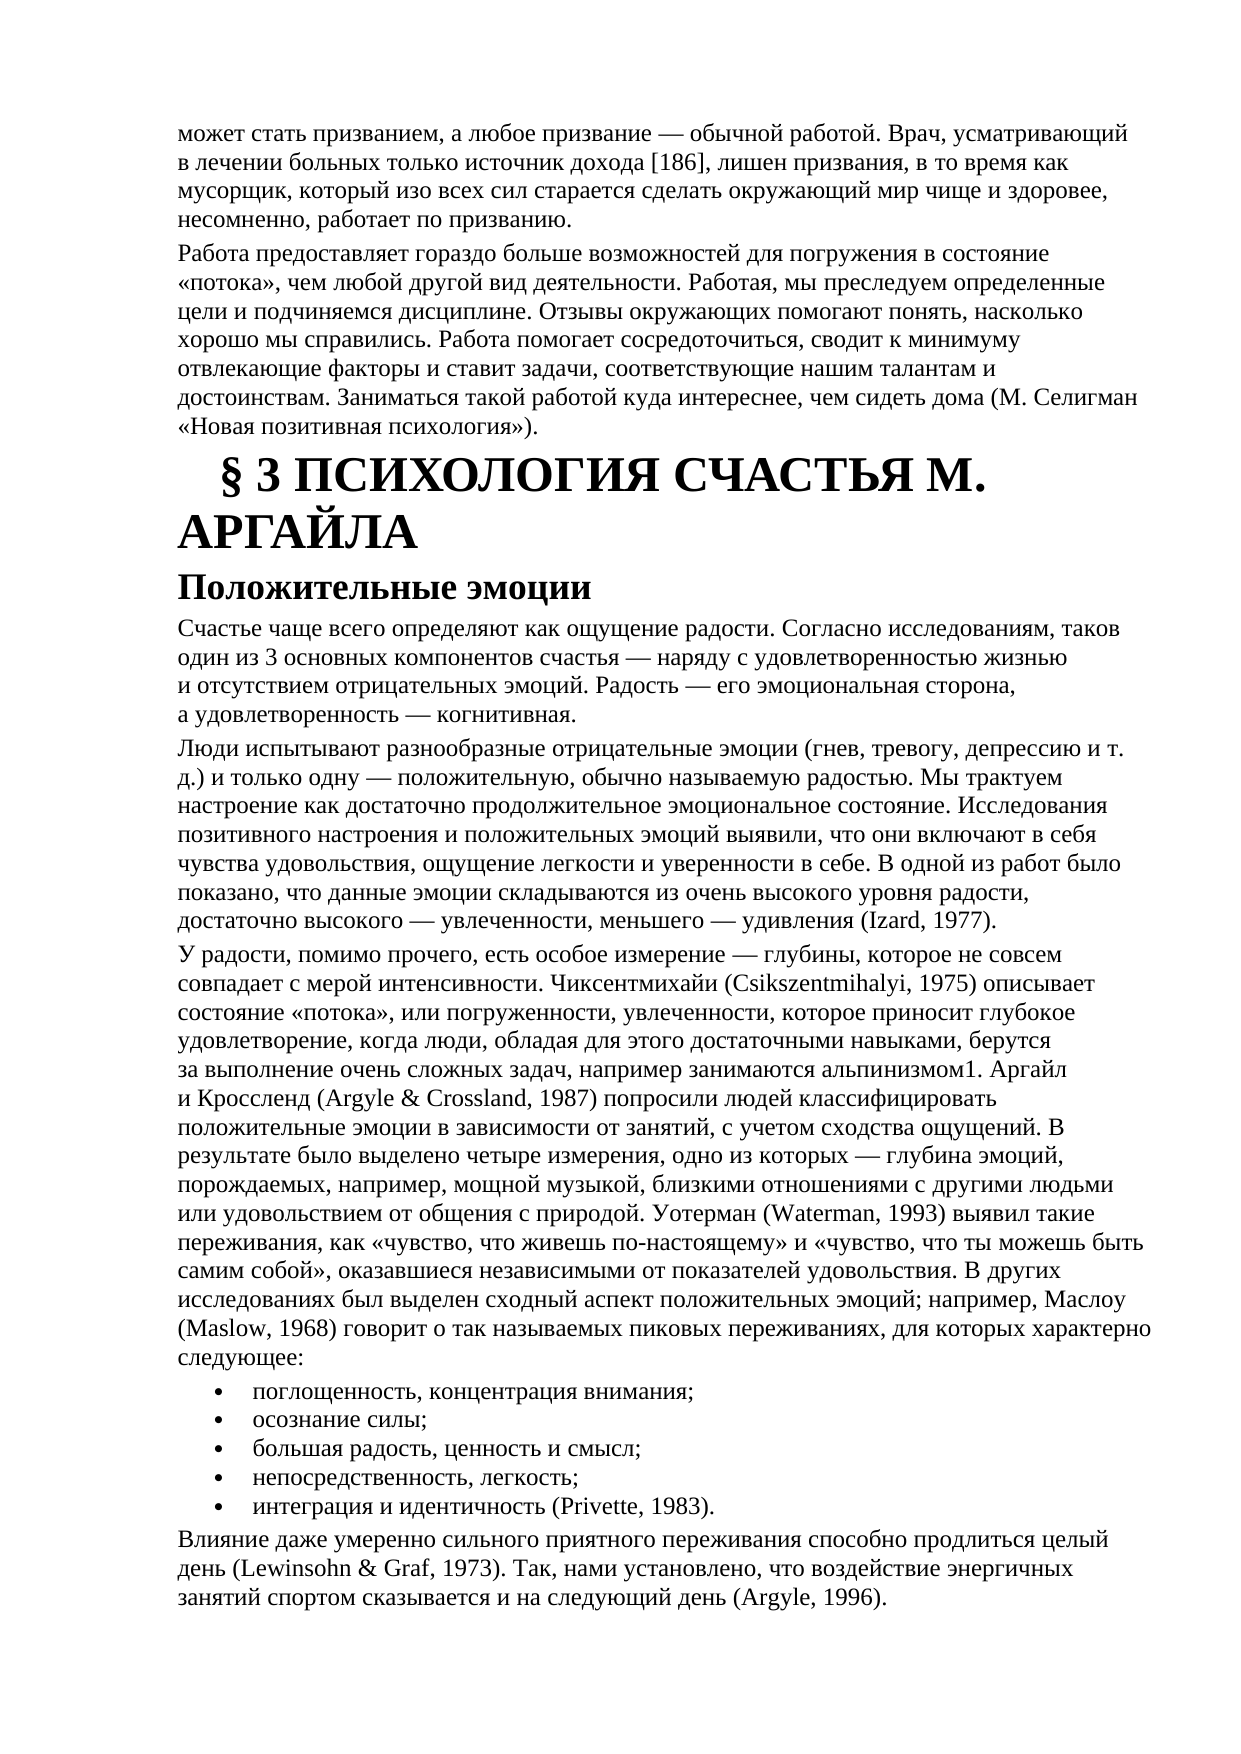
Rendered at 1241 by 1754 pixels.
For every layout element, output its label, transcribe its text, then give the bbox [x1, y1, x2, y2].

subtitle Положительные эмоции [177, 565, 1152, 608]
list осознание силы; [215, 1404, 1152, 1433]
text Влияние даже умеренно сильного приятного переживания способно продлиться целый день (Lewinsohn & Graf, 1973). Так, нами установлено, что воздействие энергичных занятий спортом сказывается и на следующий день (Argyle, 1996). [177, 1524, 1152, 1611]
text У радости, помимо прочего, есть особое измерение — глубины, которое не совсем совпадает с мерой интенсивности. Чиксентмихайи (Csikszentmihalyi, 1975) описывает состояние «потока», или погруженности, увлеченности, которое приносит глубокое удовлетворение, когда люди, обладая для этого достаточными навыками, берутся за выполнение очень сложных задач, например занимаются альпинизмом1. Аргайл и Кроссленд (Argyle & Crossland, 1987) попросили людей классифицировать положительные эмоции в зависимости от занятий, с учетом сходства ощущений. В результате было выделено четыре измерения, одно из которых — глубина эмоций, порождаемых, например, мощной музыкой, близкими отношениями с другими людьми или удовольствием от общения с природой. Уотерман (Waterman, 1993) выявил такие переживания, как «чувство, что живешь по-настоящему» и «чувство, что ты можешь быть самим собой», оказавшиеся независимыми от показателей удовольствия. В других исследованиях был выделен сходный аспект положительных эмоций; например, Маслоу (Maslow, 1968) говорит о так называемых пиковых переживаниях, для которых характерно следующее: [177, 939, 1152, 1371]
list большая радость, ценность и смысл; [215, 1433, 1152, 1462]
text Счастье чаще всего определяют как ощущение радости. Согласно исследованиям, таков один из 3 основных компонентов счастья — наряду с удовлетворенностью жизнью и отсутствием отрицательных эмоций. Радость — его эмоциональная сторона, а удовлетворенность — когнитивная. [177, 613, 1152, 728]
list непосредственность, легкость; [215, 1462, 1152, 1491]
list интеграция и идентичность (Privette, 1983). [215, 1491, 1152, 1519]
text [177, 118, 1152, 233]
list поглощенность, концентрация внимания; [215, 1376, 1152, 1404]
subtitle § 3 ПСИХОЛОГИЯ СЧАСТЬЯ М. АРГАЙЛА [177, 444, 1152, 559]
text Люди испытывают разнообразные отрицательные эмоции (гнев, тревогу, депрессию и т. д.) и только одну — положительную, обычно называемую радостью. Мы трактуем настроение как достаточно продолжительное эмоциональное состояние. Исследования позитивного настроения и положительных эмоций выявили, что они включают в себя чувства удовольствия, ощущение легкости и уверенности в себе. В одной из работ было показано, что данные эмоции складываются из очень высокого уровня радости, достаточно высокого — увлеченности, меньшего — удивления (Izard, 1977). [177, 733, 1152, 934]
text Работа предоставляет гораздо больше возможностей для погружения в состояние «потока», чем любой другой вид деятельности. Работая, мы преследуем определенные цели и подчиняемся дисциплине. Отзывы окружающих помогают понять, насколько хорошо мы справились. Работа помогает сосредоточиться, сводит к минимуму отвлекающие факторы и ставит задачи, соответствующие нашим талантам и достоинствам. Заниматься такой работой куда интереснее, чем сидеть дома (М. Селигман «Новая позитивная психология»). [177, 238, 1152, 439]
